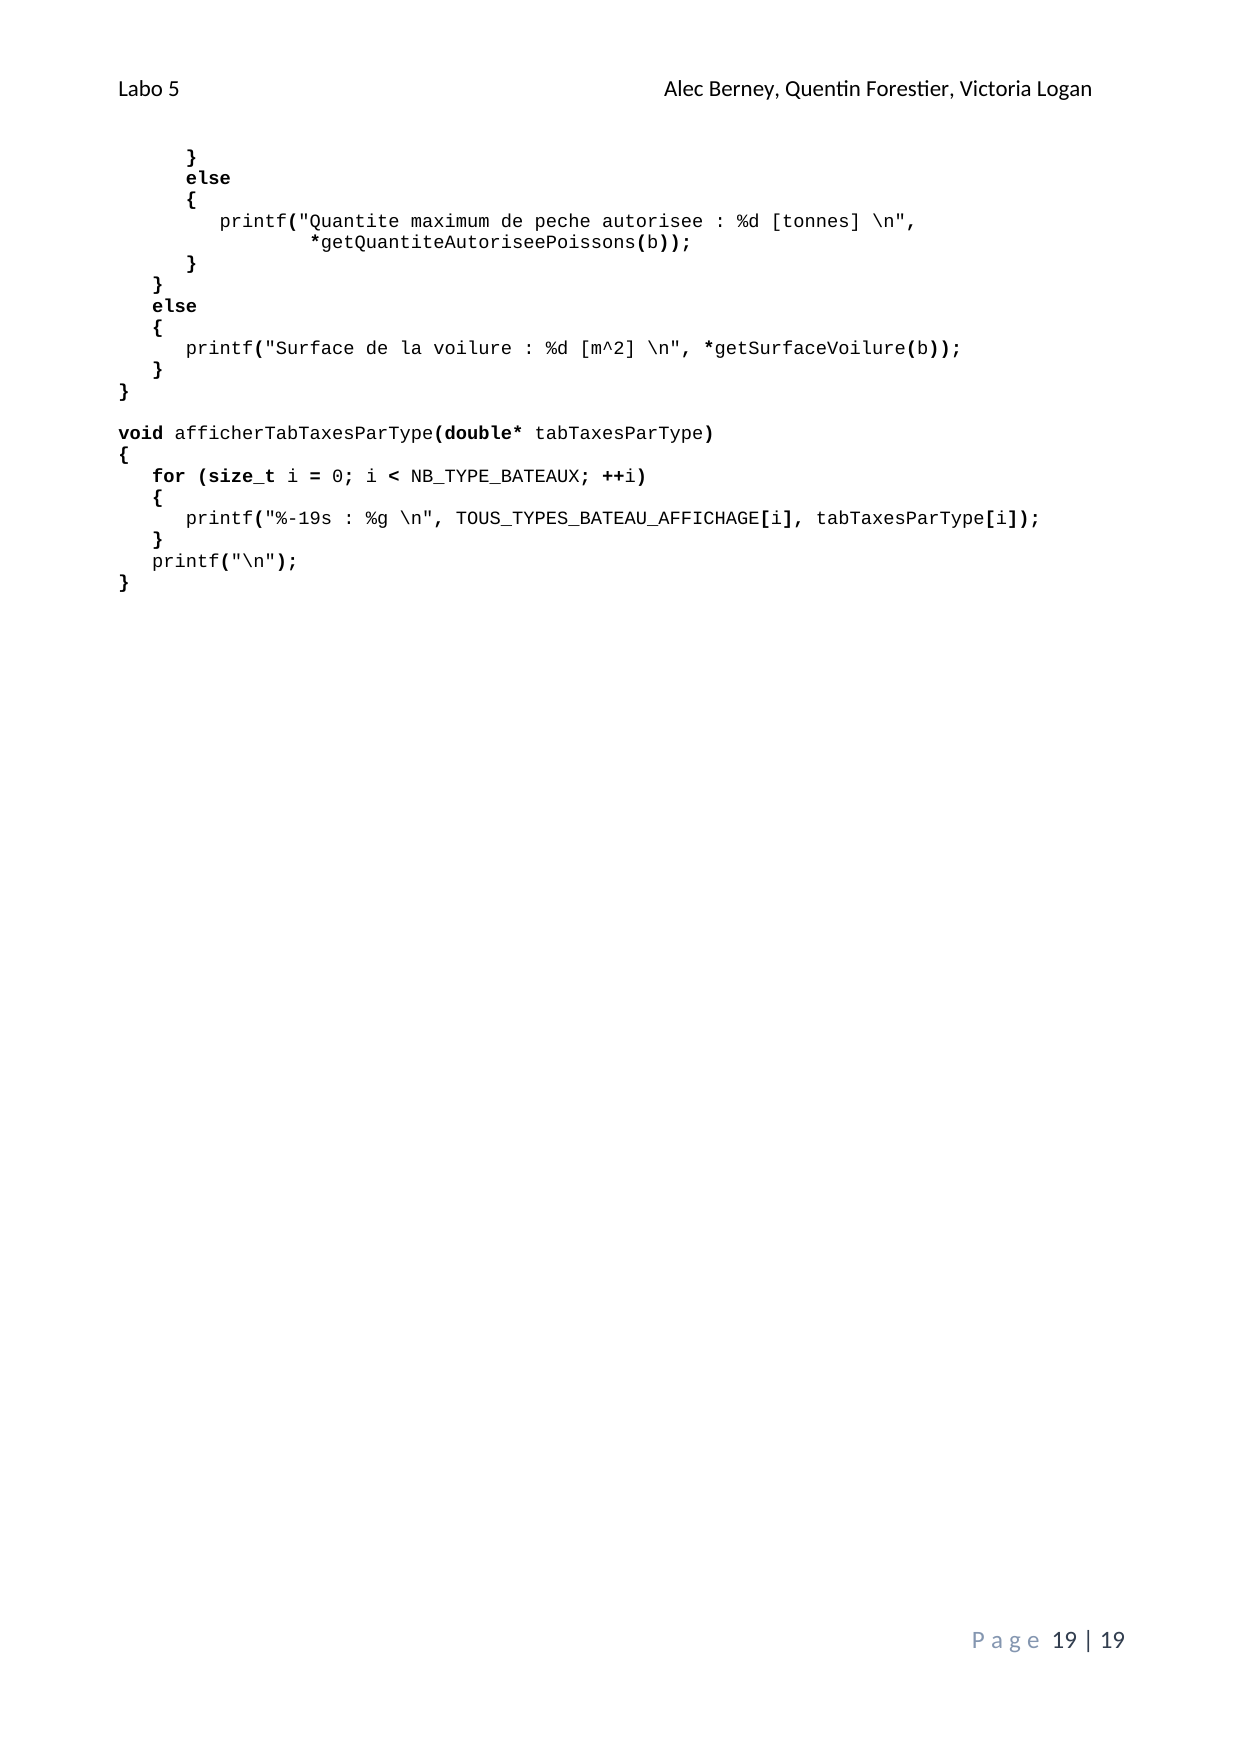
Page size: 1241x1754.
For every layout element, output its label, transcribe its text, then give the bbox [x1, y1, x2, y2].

text for (size_t i = 0; i < NB_TYPE_BATEAUX; ++i) [118, 466, 1152, 488]
text } [118, 573, 1152, 594]
text } [118, 530, 1152, 551]
text printf("\n"); [118, 551, 1152, 573]
text printf("Surface de la voilure : %d [m^2] \n", *getSurfaceVoilure(b)); [118, 339, 1152, 360]
text } [118, 381, 1152, 403]
text void afficherTabTaxesParType(double* tabTaxesParType) [118, 424, 1152, 445]
text printf("%-19s : %g \n", TOUS_TYPES_BATEAU_AFFICHAGE[i], tabTaxesParType[i]); [118, 509, 1152, 530]
text printf("Quantite maximum de peche autorisee : %d [tonnes] \n", [118, 211, 1152, 233]
text } [118, 254, 1152, 275]
text { [118, 190, 1152, 211]
text *getQuantiteAutoriseePoissons(b)); [118, 233, 1152, 254]
text { [118, 318, 1152, 339]
text { [118, 488, 1152, 509]
text } [118, 148, 1152, 169]
text else [118, 296, 1152, 318]
text else [118, 169, 1152, 190]
text { [118, 445, 1152, 466]
text } [118, 360, 1152, 381]
text } [118, 275, 1152, 296]
